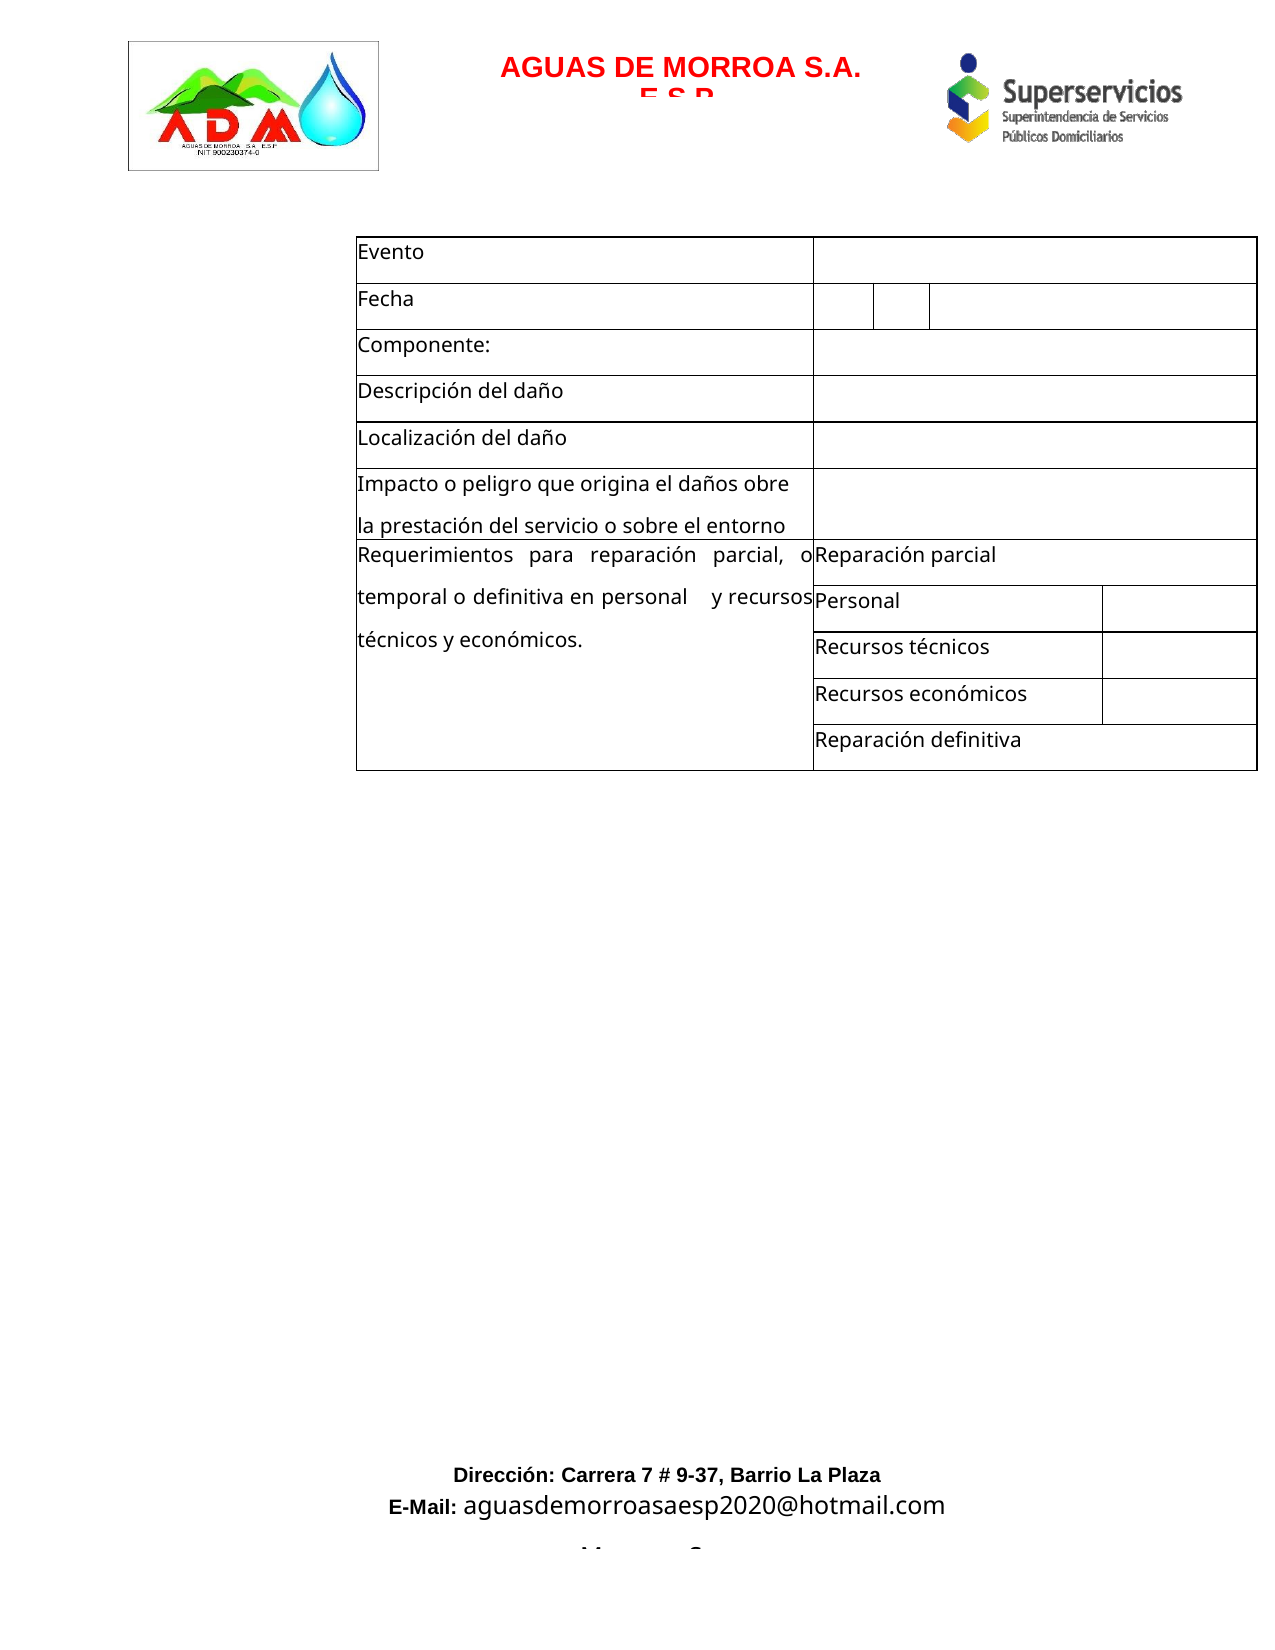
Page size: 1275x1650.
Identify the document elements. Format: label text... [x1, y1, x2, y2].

table_cell Descripción del daño [357, 376, 813, 421]
table_cell [874, 284, 929, 329]
table_cell [814, 238, 1256, 282]
table_cell Evento [357, 238, 813, 282]
table_cell Requerimientos para reparación parcial, o temporal o definitiva en personal y recursos técnicos y económicos. [357, 540, 813, 770]
table_cell [814, 376, 1256, 421]
picture [925, 47, 1204, 151]
table_cell Recursos técnicos [814, 633, 1102, 677]
table_cell [1103, 633, 1256, 677]
table_cell [814, 469, 1256, 538]
table_cell [1103, 679, 1256, 724]
table_cell Localización del daño [357, 423, 813, 468]
table_cell [1103, 586, 1256, 631]
table_cell Fecha [357, 284, 813, 329]
table_cell Personal [814, 586, 1102, 631]
table_cell Reparación parcial [814, 540, 1256, 585]
table_cell [930, 284, 1256, 329]
table_cell Impacto o peligro que origina el daños obre la prestación del servicio o sobre el entorno [357, 469, 813, 538]
table_cell Reparación definitiva [814, 725, 1256, 770]
picture [128, 41, 379, 171]
table_cell Componente: [357, 330, 813, 375]
table_cell [814, 330, 1256, 375]
table_cell [814, 284, 873, 329]
table_cell Recursos económicos [814, 679, 1102, 724]
table_cell [814, 423, 1256, 468]
